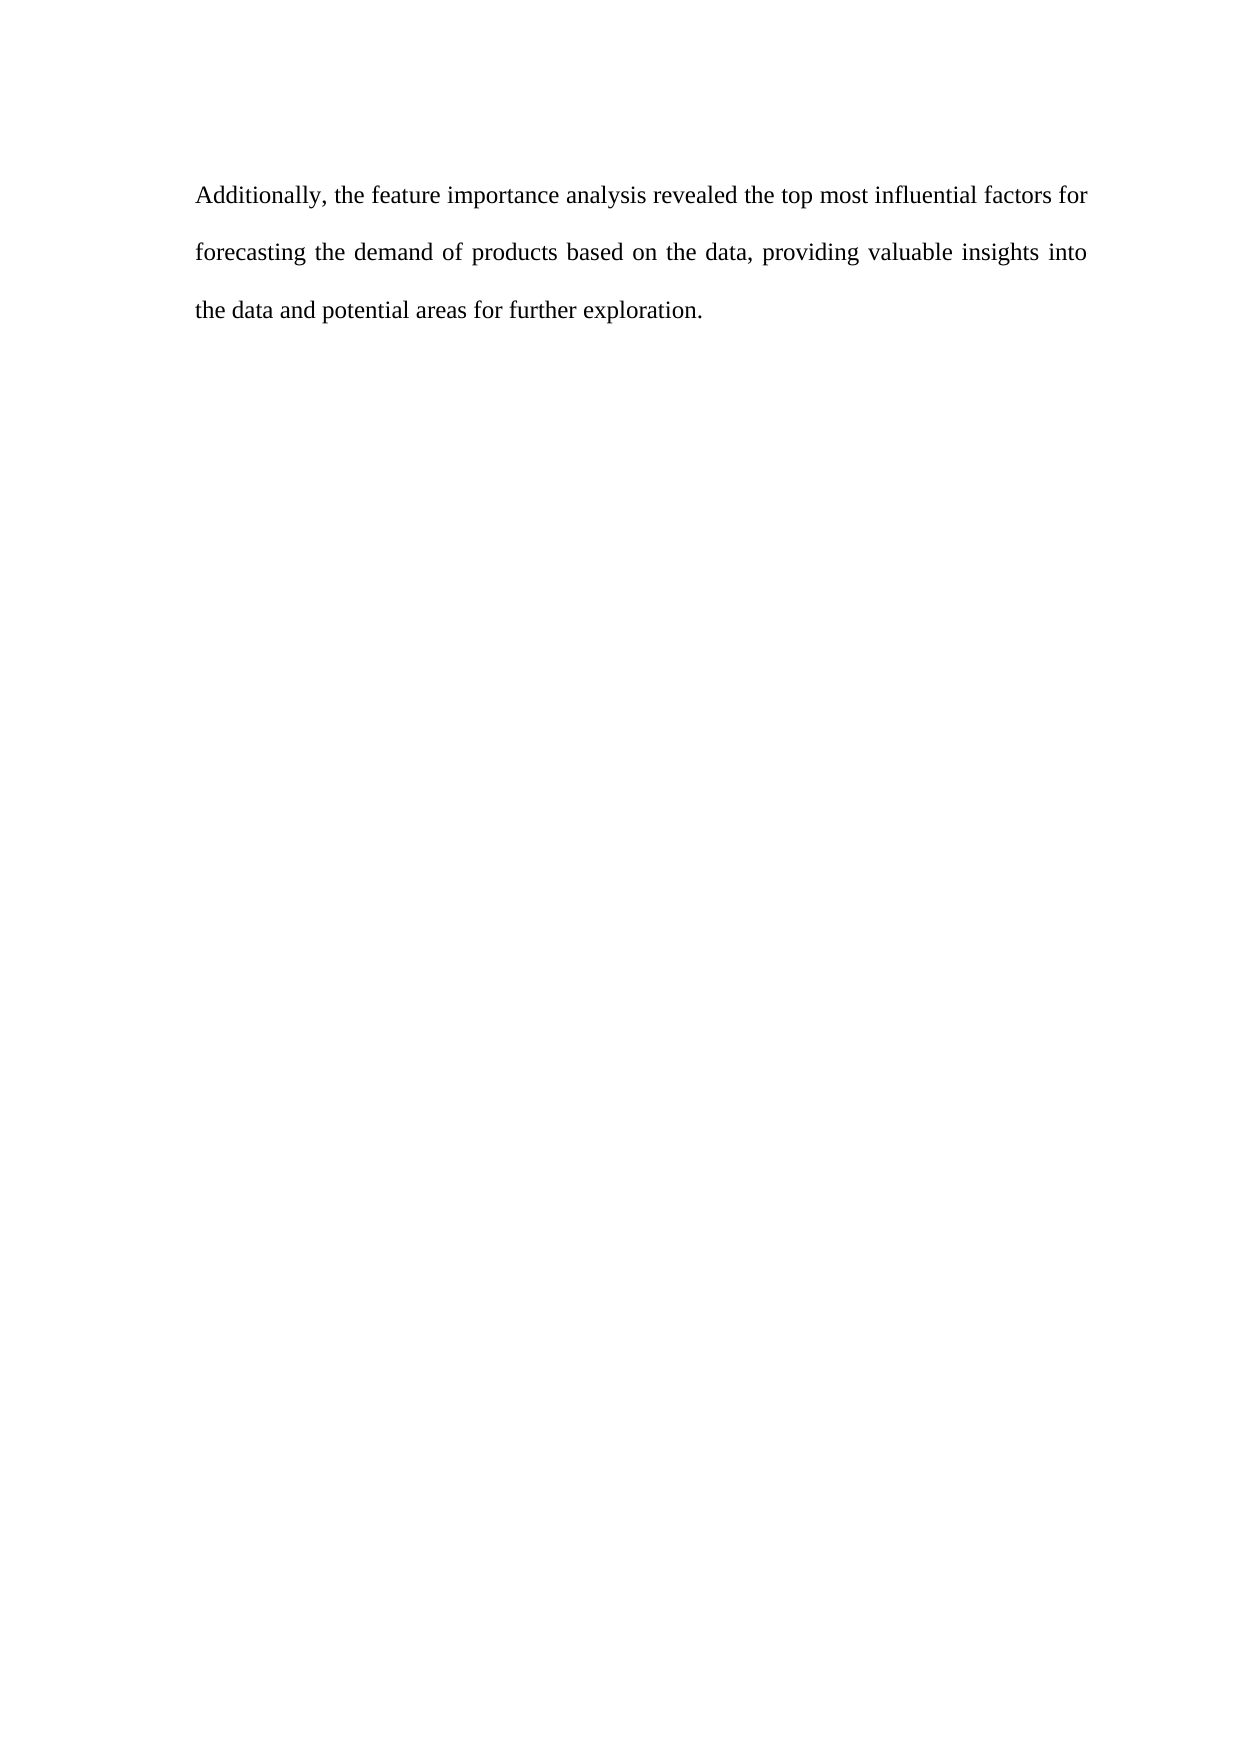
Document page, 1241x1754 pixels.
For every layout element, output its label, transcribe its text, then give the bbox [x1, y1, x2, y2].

text Additionally, the feature importance analysis revealed the top most influential factors for forecasting the demand of products based on the data, providing valuable insights into the data and potential areas for further exploration. [195, 180, 1089, 324]
